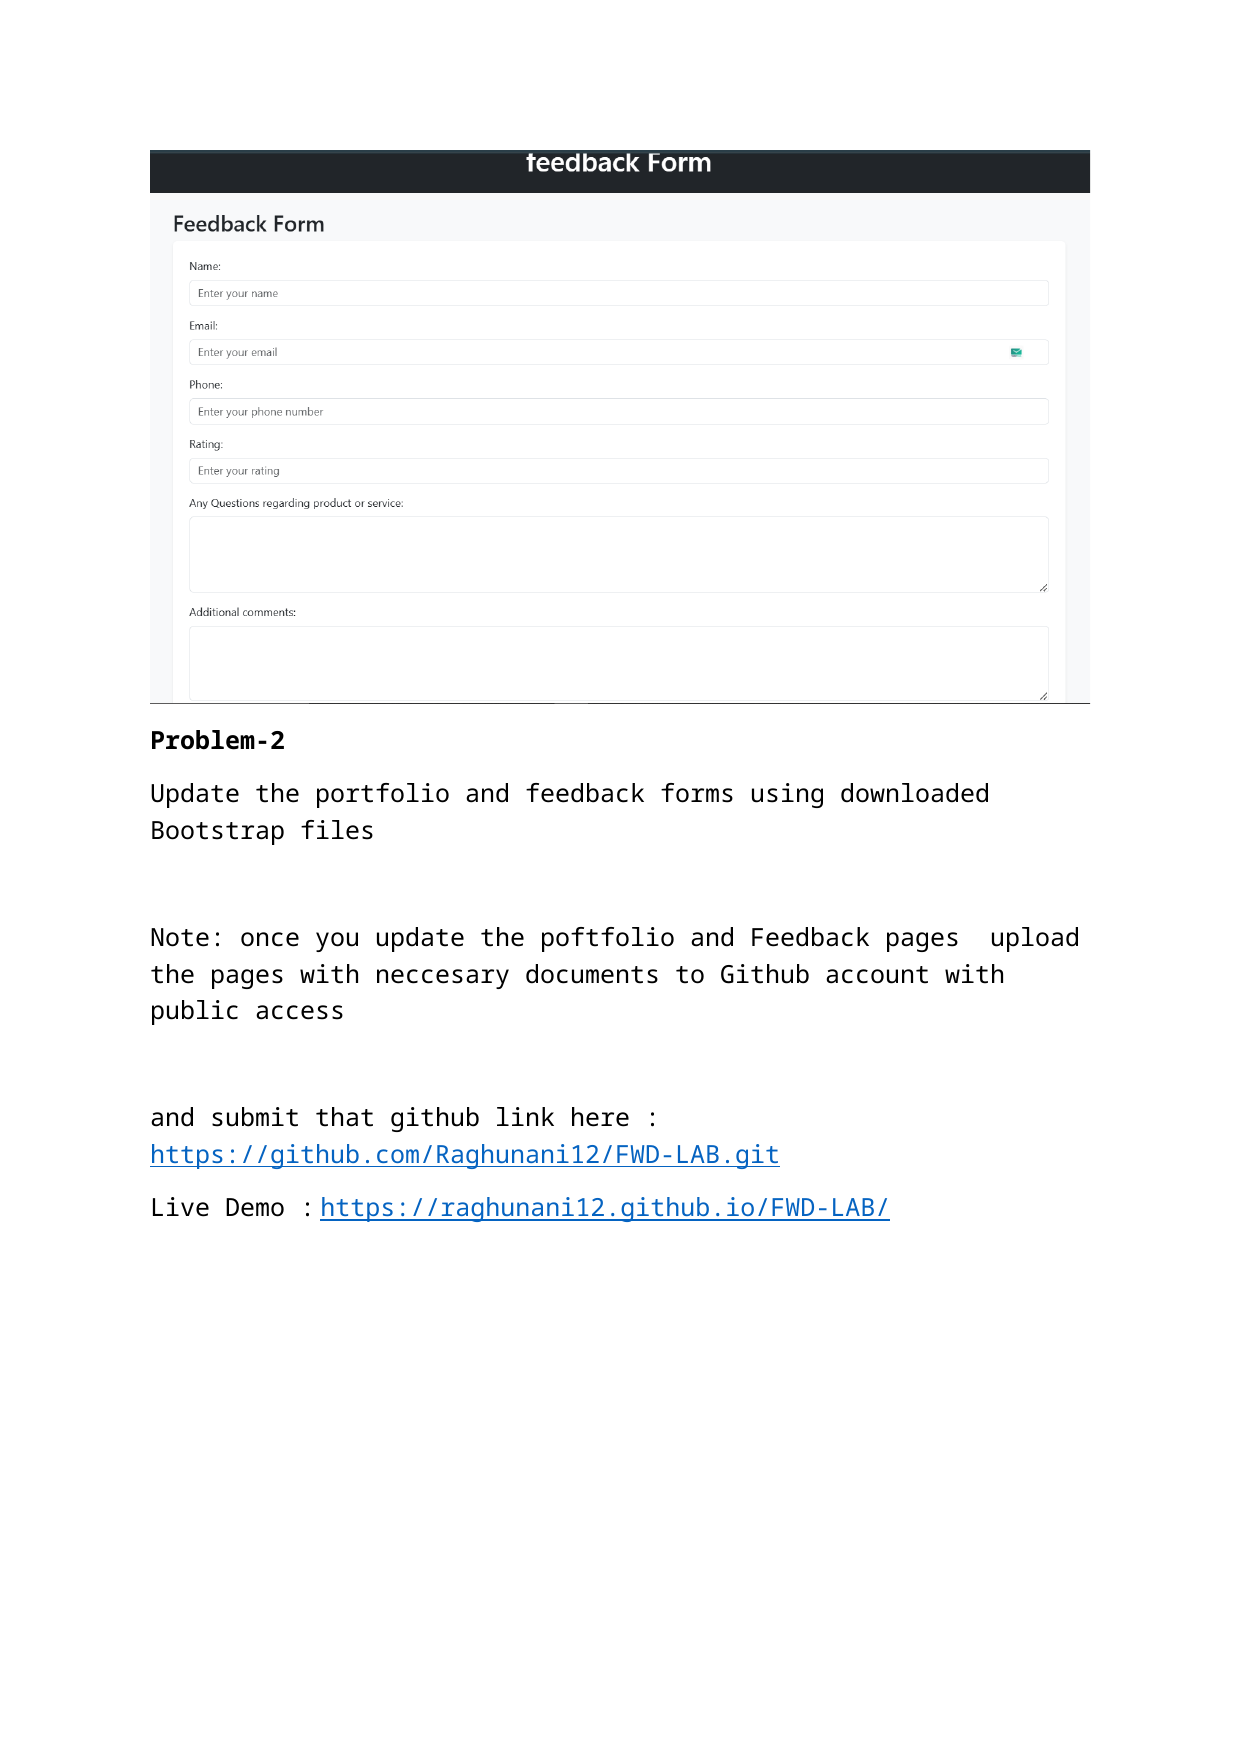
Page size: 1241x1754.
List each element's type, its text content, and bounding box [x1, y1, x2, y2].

picture [150, 150, 1091, 704]
text Note: once you update the poftfolio and Feedback pages upload the pages with neccesary documents to Github account with public access [150, 919, 1090, 1027]
text Problem-2 [150, 722, 1090, 756]
text Update the portfolio and feedback forms using downloaded Bootstrap files [150, 776, 1090, 847]
text Live Demo : https://raghunani12.github.io/FWD-LAB/ [150, 1190, 1090, 1224]
text and submit that github link here : https://github.com/Raghunani12/FWD-LAB.git [150, 1100, 1090, 1171]
